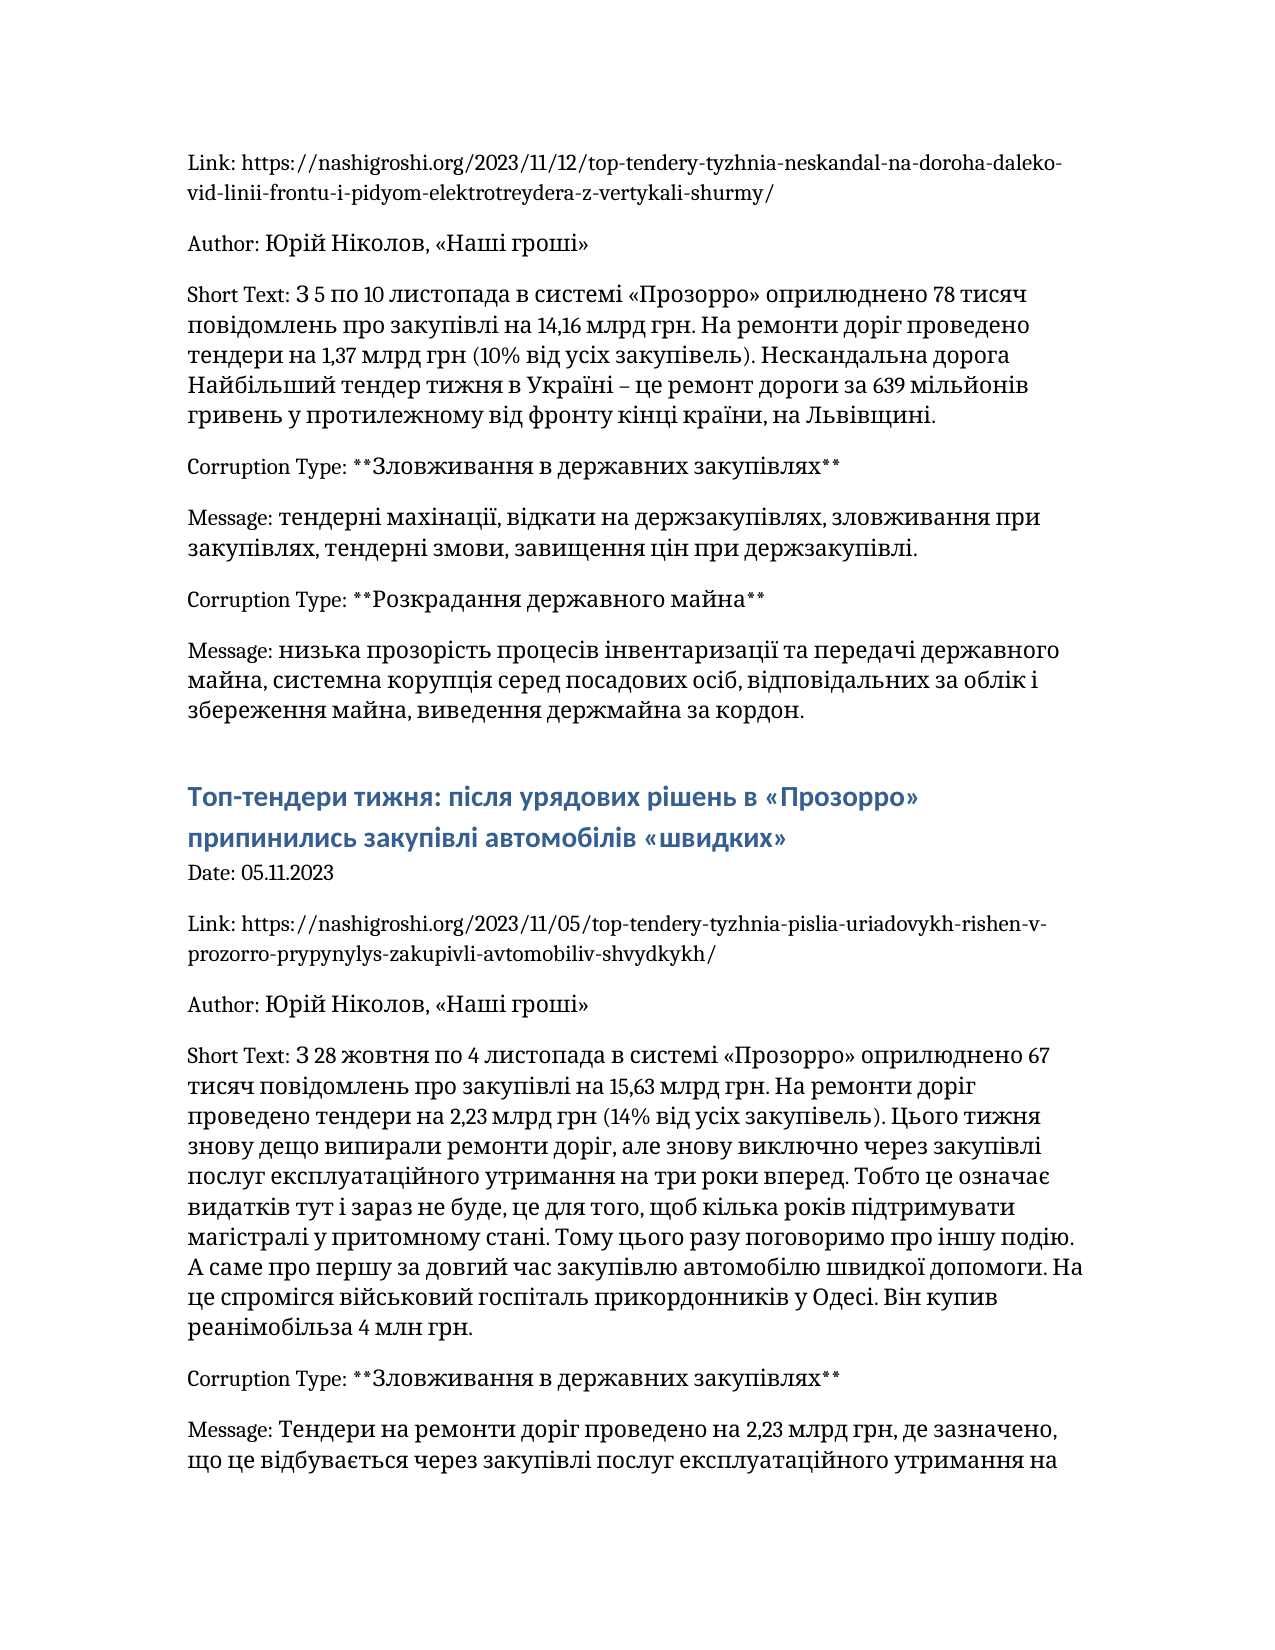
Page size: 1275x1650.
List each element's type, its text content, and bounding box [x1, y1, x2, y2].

text Corruption Type: **Розкрадання державного майна** [187, 586, 1087, 613]
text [187, 1417, 1087, 1474]
text Message: тендерні махінації, відкати на держзакупівлях, зловживання при закупівлях, тендерні змови, завищення цін при держзакупівлі. [187, 505, 1087, 562]
text Link: https://nashigroshi.org/2023/11/12/top-tendery-tyzhnia-neskandal-na-doroha-daleko-vid-linii-frontu-i-pidyom-elektrotreydera-z-vertykali-shurmy/ [187, 150, 1087, 207]
text Corruption Type: **Зловживання в державних закупівлях** [187, 454, 1087, 481]
subtitle Топ-тендери тижня: після урядових рішень в «Прозорро» припинились закупівлі автомобілів «швидких» [187, 778, 1087, 855]
text Author: Юрій Ніколов, «Наші гроші» [187, 231, 1087, 258]
text Short Text: З 28 жовтня по 4 листопада в системі «Прозорро» оприлюднено 67 тисяч повідомлень про закупівлі на 15,63 млрд грн. На ремонти доріг проведено тендери на 2,23 млрд грн (14% від усіх закупівель). Цього тижня знову дещо випирали ремонти доріг, але знову виключно через закупівлі послуг експлуатаційного утримання на три роки вперед. Тобто це означає видатків тут і зараз не буде, це для того, щоб кілька років підтримувати магістралі у притомному стані. Тому цього разу поговоримо про іншу подію. А саме про першу за довгий час закупівлю автомобілю швидкої допомоги. На це спромігся військовий госпіталь прикордонників у Одесі. Він купив реанімобільза 4 млн грн. [187, 1043, 1087, 1342]
text Message: низька прозорість процесів інвентаризації та передачі державного майна, системна корупція серед посадових осіб, відповідальних за облік і збереження майна, виведення держмайна за кордон. [187, 637, 1087, 724]
text Short Text: З 5 по 10 листопада в системі «Прозорро» оприлюднено 78 тисяч повідомлень про закупівлі на 14,16 млрд грн. На ремонти доріг проведено тендери на 1,37 млрд грн (10% від усіх закупівель). Нескандальна дорога Найбільший тендер тижня в Україні – це ремонт дороги за 639 мільйонів гривень у протилежному від фронту кінці країни, на Львівщині. [187, 282, 1087, 429]
text Author: Юрій Ніколов, «Наші гроші» [187, 992, 1087, 1019]
text Link: https://nashigroshi.org/2023/11/05/top-tendery-tyzhnia-pislia-uriadovykh-rishen-v-prozorro-prypynylys-zakupivli-avtomobiliv-shvydkykh/ [187, 911, 1087, 968]
text Date: 05.11.2023 [187, 860, 1087, 886]
text Corruption Type: **Зловживання в державних закупівлях** [187, 1366, 1087, 1393]
